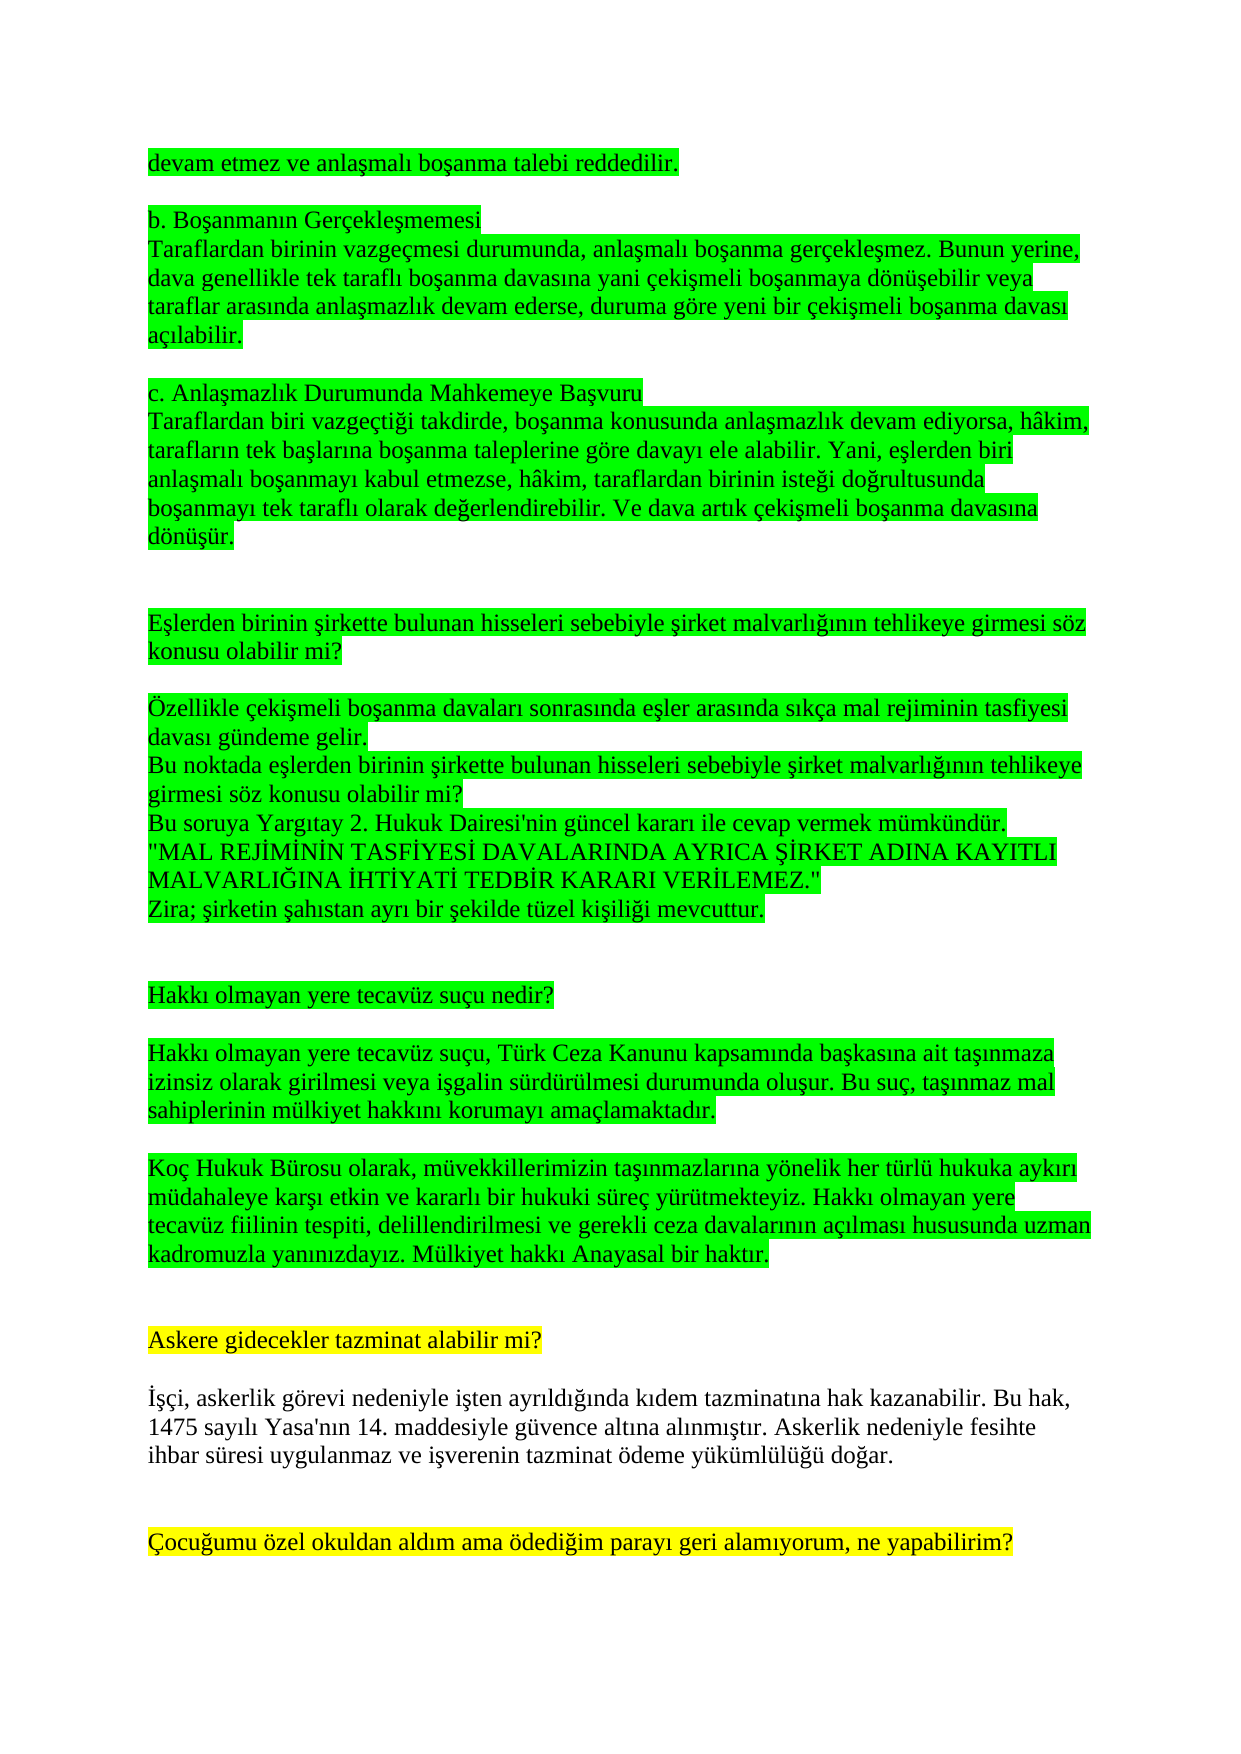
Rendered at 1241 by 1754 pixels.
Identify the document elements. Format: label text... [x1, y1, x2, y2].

text Özellikle çekişmeli boşanma davaları sonrasında eşler arasında sıkça mal rejiminin tasfiyesi davası gündeme gelir. Bu noktada eşlerden birinin şirkette bulunan hisseleri sebebiyle şirket malvarlığının tehlikeye girmesi söz konusu olabilir mi? Bu soruya Yargıtay 2. Hukuk Dairesi'nin güncel kararı ile cevap vermek mümkündür. "MAL REJİMİNİN TASFİYESİ DAVALARINDA AYRICA ŞİRKET ADINA KAYITLI MALVARLIĞINA İHTİYATİ TEDBİR KARARI VERİLEMEZ." Zira; şirketin şahıstan ayrı bir şekilde tüzel kişiliği mevcuttur. [368, 693, 1093, 923]
text Hakkı olmayan yere tecavüz suçu nedir? Hakkı olmayan yere tecavüz suçu, Türk Ceza Kanunu kapsamında başkasına ait taşınmaza izinsiz olarak girilmesi veya işgalin sürdürülmesi durumunda oluşur. Bu suç, taşınmaz mal sahiplerinin mülkiyet hakkını korumayı amaçlamaktadır. Koç Hukuk Bürosu olarak, müvekkillerimizin taşınmazlarına yönelik her türlü hukuka aykırı müdahaleye karşı etkin ve kararlı bir hukuki süreç yürütmekteyiz. Hakkı olmayan yere tecavüz fiilinin tespiti, delillendirilmesi ve gerekli ceza davalarının açılması hususunda uzman kadromuzla yanınızdayız. Mülkiyet hakkı Anayasal bir haktır. [148, 981, 1093, 1268]
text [148, 1527, 1093, 1584]
text Askere gidecekler tazminat alabilir mi? İşçi, askerlik görevi nedeniyle işten ayrıldığında kıdem tazminatına hak kazanabilir. Bu hak, 1475 sayılı Yasa'nın 14. maddesiyle güvence altına alınmıştır. Askerlik nedeniyle fesihte ihbar süresi uygulanmaz ve işverenin tazminat ödeme yükümlülüğü doğar. [148, 1326, 1093, 1469]
text Eşlerden birinin şirkette bulunan hisseleri sebebiyle şirket malvarlığının tehlikeye girmesi söz konusu olabilir mi? [148, 608, 1093, 693]
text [148, 148, 1093, 550]
